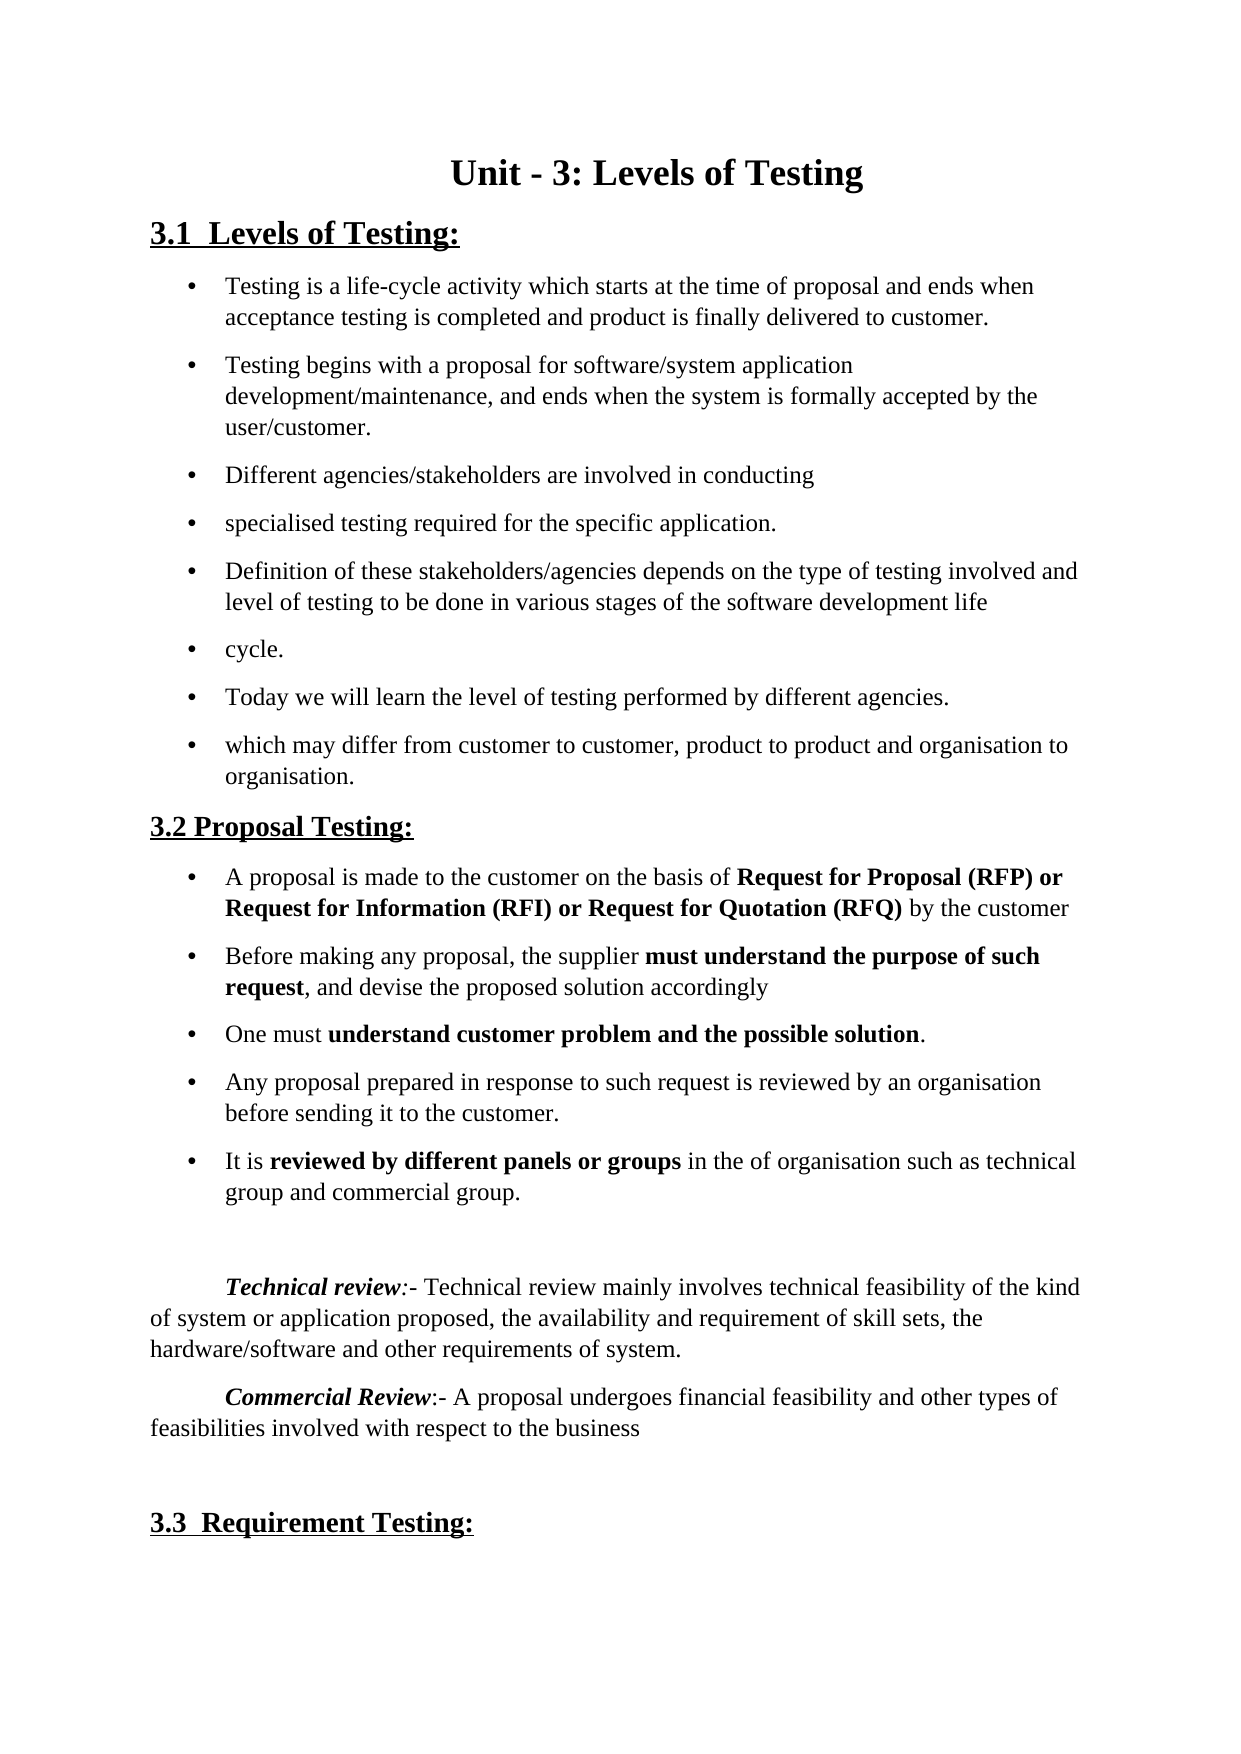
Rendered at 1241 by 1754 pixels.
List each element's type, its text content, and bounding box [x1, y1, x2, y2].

text Unit - 3: Levels of Testing [375, 150, 1090, 193]
text 3.2 Proposal Testing: [150, 809, 1090, 842]
text 3.3 Requirement Testing: [150, 1506, 1090, 1539]
list It is reviewed by different panels or groups in the of organisation such as technical group and commercial group. [187, 1146, 1090, 1206]
list Today we will learn the level of testing performed by different agencies. [187, 682, 1090, 711]
text 3.1 Levels of Testing: [150, 213, 1090, 252]
list cycle. [187, 634, 1090, 663]
list which may differ from customer to customer, product to product and organisation to organisation. [187, 730, 1090, 790]
list Different agencies/stakeholders are involved in conducting [187, 460, 1090, 489]
list specialised testing required for the specific application. [187, 508, 1090, 537]
list Definition of these stakeholders/agencies depends on the type of testing involved and level of testing to be done in various stages of the software development life [187, 556, 1090, 616]
list Testing is a life-cycle activity which starts at the time of proposal and ends when acceptance testing is completed and product is finally delivered to customer. [187, 271, 1090, 331]
list Testing begins with a proposal for software/system application development/maintenance, and ends when the system is formally accepted by the user/customer. [187, 350, 1090, 441]
text Technical review:- Technical review mainly involves technical feasibility of the kind of system or application proposed, the availability and requirement of skill sets, the hardware/software and other requirements of system. [150, 1272, 1090, 1363]
list Any proposal prepared in response to such request is reviewed by an organisation before sending it to the customer. [187, 1067, 1090, 1127]
text Commercial Review:- A proposal undergoes financial feasibility and other types of feasibilities involved with respect to the business [150, 1382, 1090, 1442]
list A proposal is made to the customer on the basis of Request for Proposal (RFP) or Request for Information (RFI) or Request for Quotation (RFQ) by the customer [187, 862, 1090, 922]
list One must understand customer problem and the possible solution. [187, 1019, 1090, 1048]
list Before making any proposal, the supplier must understand the purpose of such request, and devise the proposed solution accordingly [187, 941, 1090, 1001]
